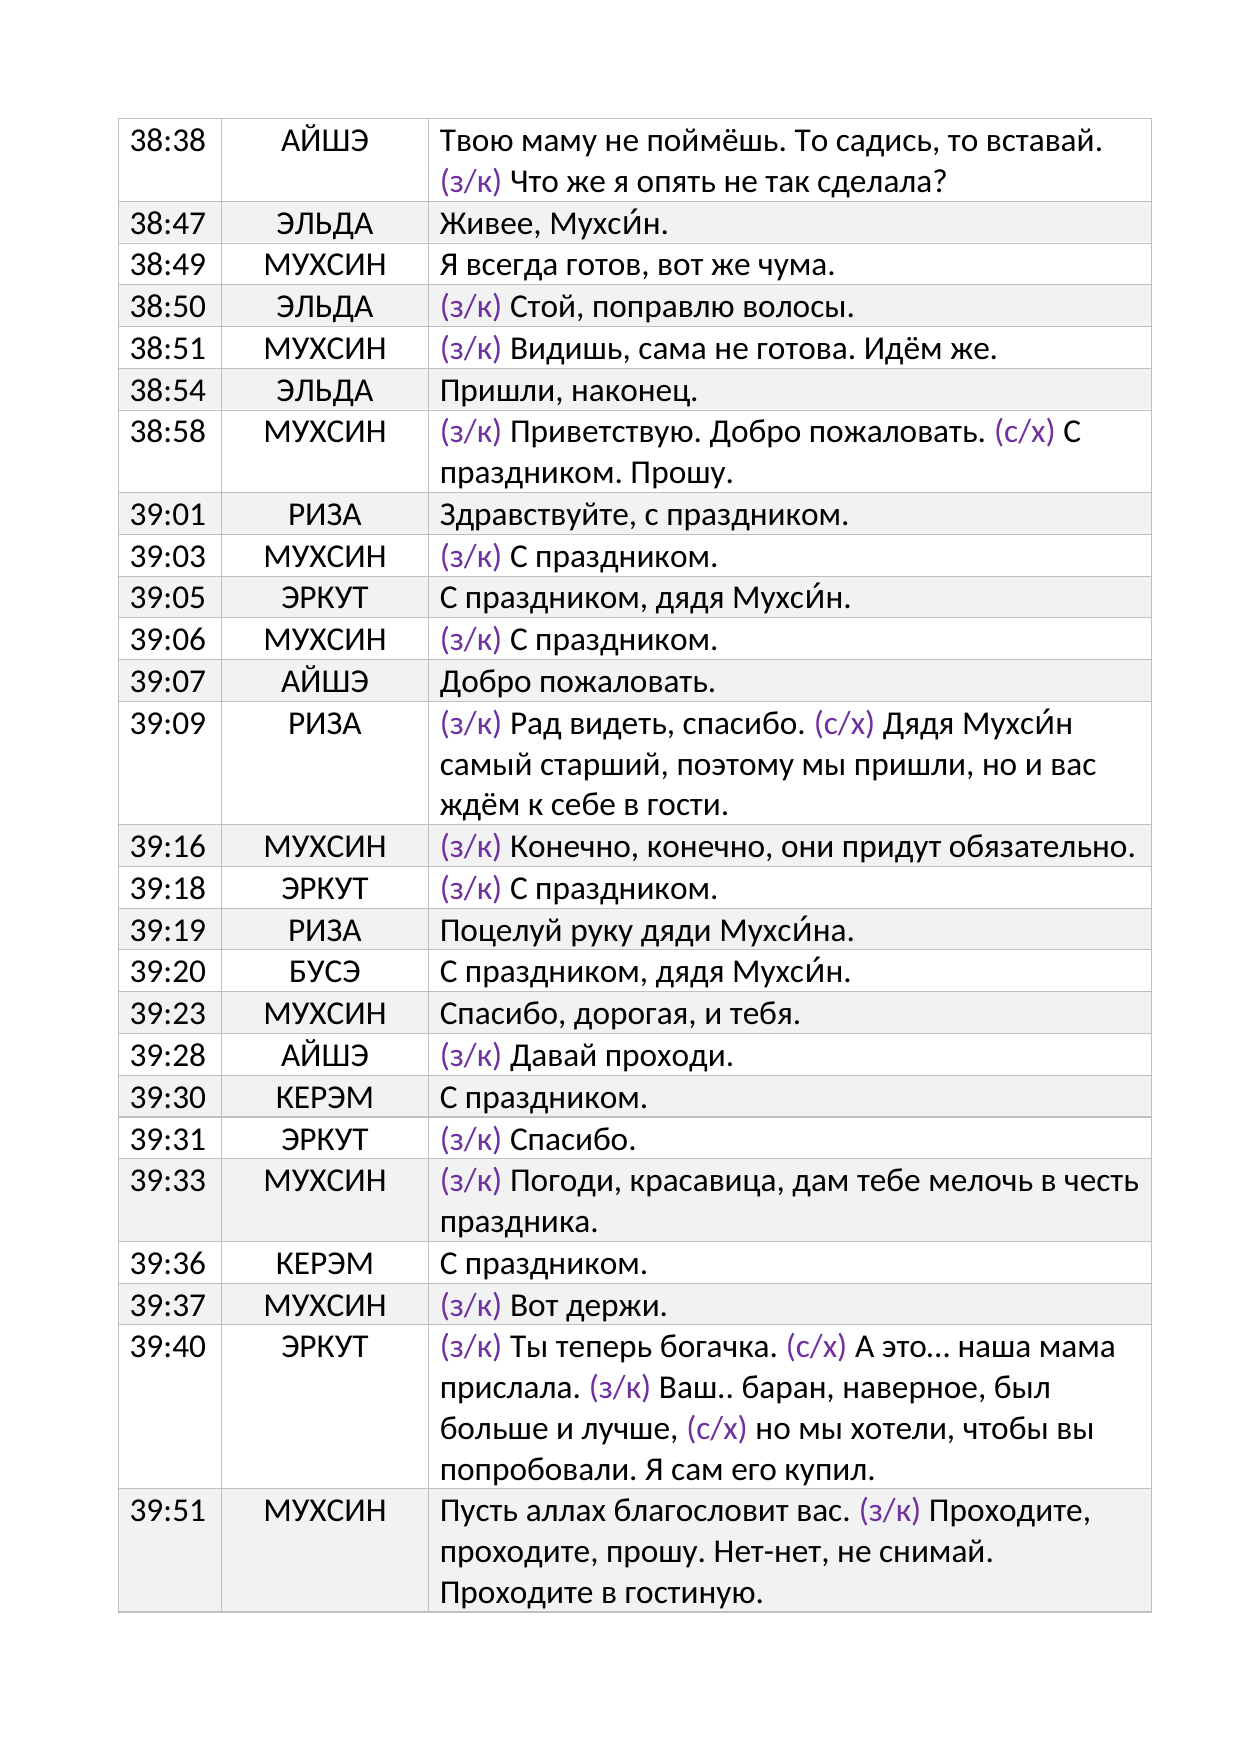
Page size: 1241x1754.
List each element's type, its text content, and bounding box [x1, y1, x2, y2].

table_cell МУХСИН [222, 411, 428, 492]
table_cell С праздником. [429, 1242, 1151, 1282]
table_cell ЭРКУТ [222, 867, 428, 908]
table_cell 39:20 [119, 950, 221, 991]
table_cell Пусть аллах благословит вас. (з/к) Проходите, проходите, прошу. Нет-нет, не снимай. Проходите в гостиную. [429, 1489, 1151, 1611]
table_cell АЙШЭ [222, 660, 428, 701]
table_cell ЭЛЬДА [222, 202, 428, 242]
table_cell С праздником. [429, 1076, 1151, 1116]
table_cell С праздником, дядя Мухси́н. [429, 577, 1151, 617]
table_cell АЙШЭ [222, 119, 428, 201]
table_cell 38:54 [119, 369, 221, 409]
table_cell 38:49 [119, 244, 221, 284]
table_cell 38:58 [119, 411, 221, 492]
table_cell 38:50 [119, 285, 221, 326]
table_cell 38:47 [119, 202, 221, 242]
table_cell 39:23 [119, 992, 221, 1033]
table_cell 39:09 [119, 702, 221, 824]
table_cell (з/к) С праздником. [429, 867, 1151, 908]
table_cell Спасибо, дорогая, и тебя. [429, 992, 1151, 1033]
table_cell (з/к) Приветствую. Добро пожаловать. (с/х) С праздником. Прошу. [429, 411, 1151, 492]
table_cell 39:06 [119, 618, 221, 659]
table_cell ЭЛЬДА [222, 285, 428, 326]
table_cell 39:31 [119, 1118, 221, 1158]
table_cell 39:19 [119, 909, 221, 949]
table_cell (з/к) Видишь, сама не готова. Идём же. [429, 327, 1151, 368]
table_cell (з/к) Давай проходи. [429, 1034, 1151, 1075]
table_cell (з/к) Спасибо. [429, 1118, 1151, 1158]
table_cell ЭРКУТ [222, 1118, 428, 1158]
table_cell КЕРЭМ [222, 1076, 428, 1116]
table_cell МУХСИН [222, 1284, 428, 1324]
table_cell МУХСИН [222, 1159, 428, 1241]
table_cell ЭРКУТ [222, 577, 428, 617]
table_cell РИЗА [222, 702, 428, 824]
table_cell РИЗА [222, 909, 428, 949]
table_cell 39:05 [119, 577, 221, 617]
table_cell (з/к) С праздником. [429, 618, 1151, 659]
table_cell МУХСИН [222, 327, 428, 368]
table_cell БУСЭ [222, 950, 428, 991]
table_cell (з/к) Погоди, красавица, дам тебе мелочь в честь праздника. [429, 1159, 1151, 1241]
table_cell 38:38 [119, 119, 221, 201]
table_cell (з/к) С праздником. [429, 535, 1151, 576]
table_cell (з/к) Конечно, конечно, они придут обязательно. [429, 825, 1151, 866]
table_cell ЭРКУТ [222, 1325, 428, 1488]
table_cell 39:28 [119, 1034, 221, 1075]
table_cell 39:03 [119, 535, 221, 576]
table_cell 39:01 [119, 493, 221, 534]
table_cell МУХСИН [222, 618, 428, 659]
table_cell МУХСИН [222, 535, 428, 576]
table_cell (з/к) Рад видеть, спасибо. (с/х) Дядя Мухси́н самый старший, поэтому мы пришли, но и вас ждём к себе в гости. [429, 702, 1151, 824]
table_cell 39:16 [119, 825, 221, 866]
table_cell 39:07 [119, 660, 221, 701]
table_cell РИЗА [222, 493, 428, 534]
table_cell (з/к) Стой, поправлю волосы. [429, 285, 1151, 326]
table_cell (з/к) Вот держи. [429, 1284, 1151, 1324]
table_cell 38:51 [119, 327, 221, 368]
table_cell Живее, Мухси́н. [429, 202, 1151, 242]
table_cell 39:30 [119, 1076, 221, 1116]
table_cell 39:33 [119, 1159, 221, 1241]
table_cell (з/к) Ты теперь богачка. (с/х) А это… наша мама прислала. (з/к) Ваш.. баран, наверное, был больше и лучше, (с/х) но мы хотели, чтобы вы попробовали. Я сам его купил. [429, 1325, 1151, 1488]
table_cell Поцелуй руку дяди Мухси́на. [429, 909, 1151, 949]
table_cell 39:51 [119, 1489, 221, 1611]
table_cell Твою маму не поймёшь. То садись, то вставай. (з/к) Что же я опять не так сделала? [429, 119, 1151, 201]
table_cell Пришли, наконец. [429, 369, 1151, 409]
table_cell Здравствуйте, с праздником. [429, 493, 1151, 534]
table_cell 39:37 [119, 1284, 221, 1324]
table_cell 39:36 [119, 1242, 221, 1282]
table_cell КЕРЭМ [222, 1242, 428, 1282]
table_cell АЙШЭ [222, 1034, 428, 1075]
table_cell Добро пожаловать. [429, 660, 1151, 701]
table_cell МУХСИН [222, 244, 428, 284]
table_cell МУХСИН [222, 825, 428, 866]
table_cell ЭЛЬДА [222, 369, 428, 409]
table_cell 39:18 [119, 867, 221, 908]
table_cell МУХСИН [222, 1489, 428, 1611]
table_cell Я всегда готов, вот же чума. [429, 244, 1151, 284]
table_cell МУХСИН [222, 992, 428, 1033]
table_cell 39:40 [119, 1325, 221, 1488]
table_cell С праздником, дядя Мухси́н. [429, 950, 1151, 991]
